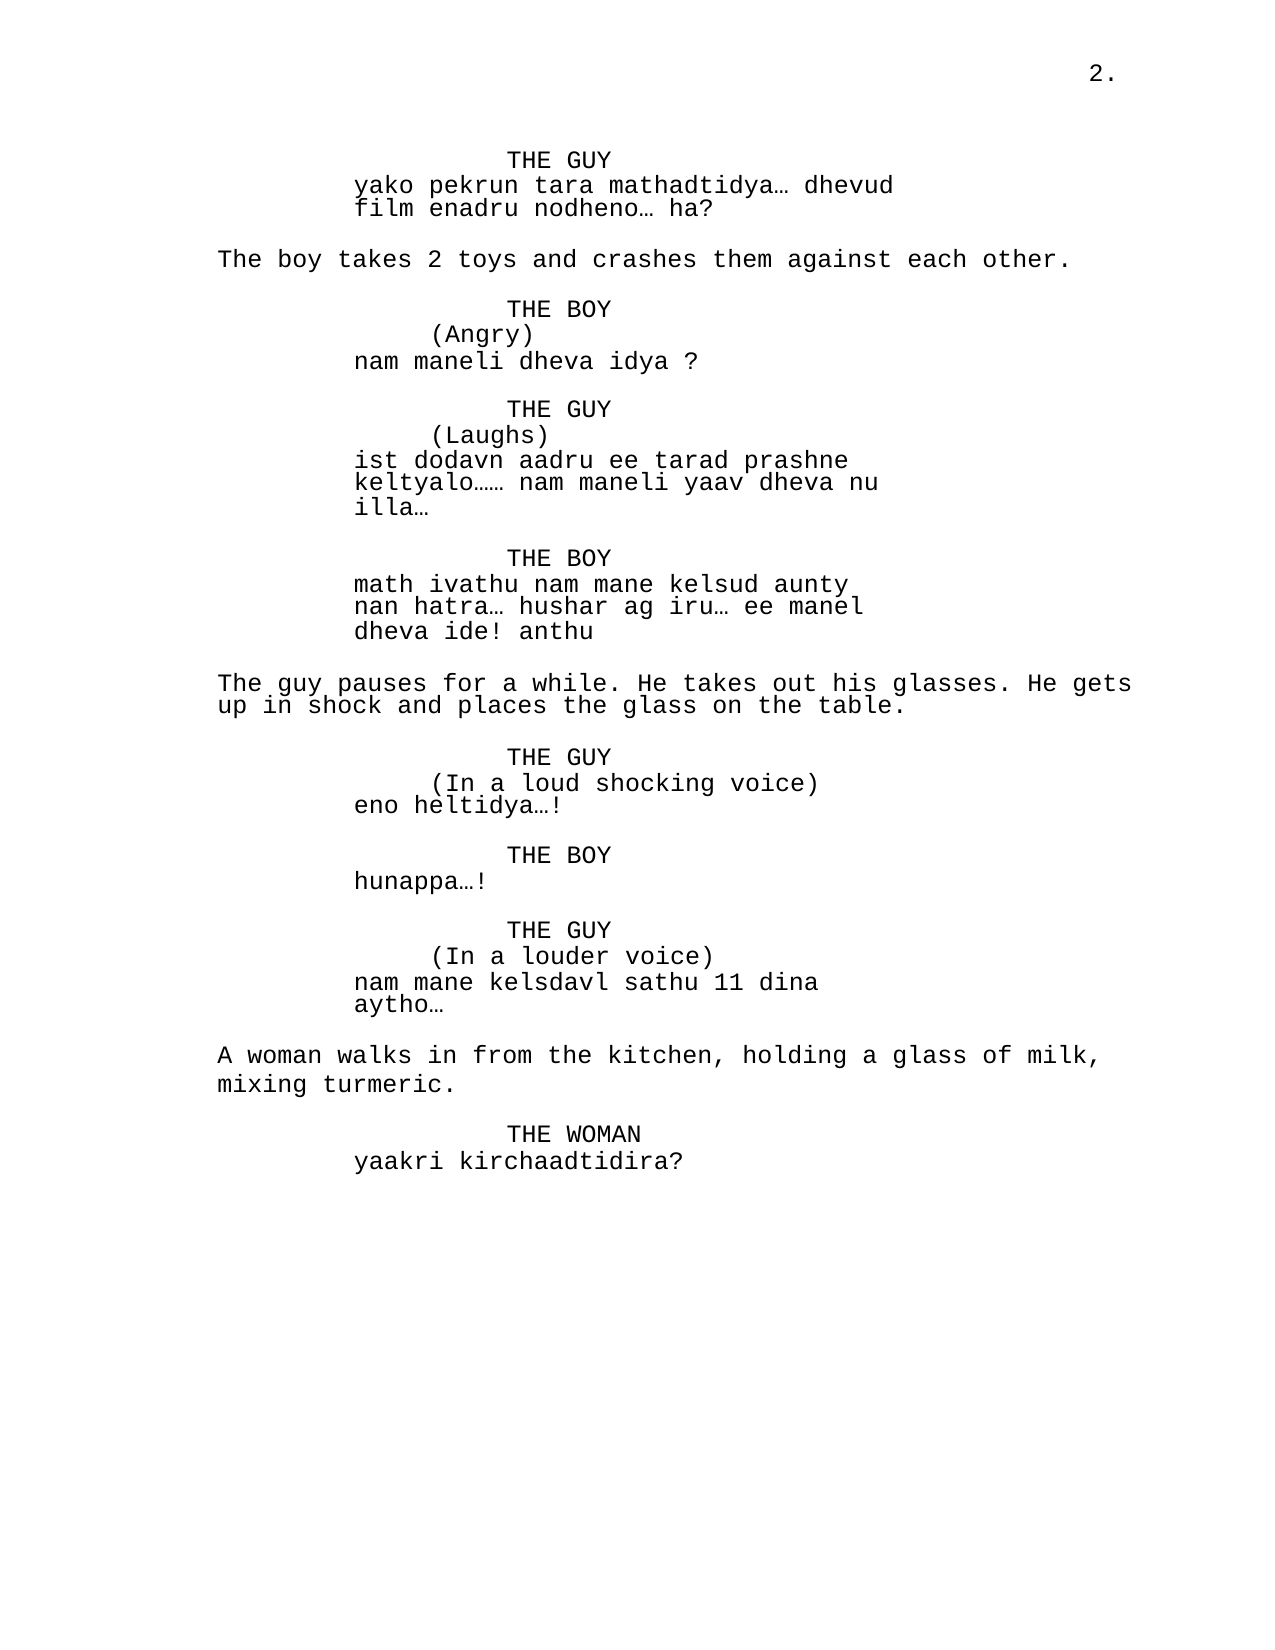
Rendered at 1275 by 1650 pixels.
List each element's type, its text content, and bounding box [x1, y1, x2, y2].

text math ivathu nam mane kelsud aunty nan hatra… hushar ag iru… ee manel dheva ide! anthu [354, 573, 866, 647]
text hunappa…! [354, 868, 1181, 897]
text THE BOY [282, 546, 836, 572]
text The guy pauses for a while. He takes out his glasses. He gets up in shock and places the glass on the table. [217, 672, 1134, 721]
text The boy takes 2 toys and crashes them against each other. [217, 246, 1181, 274]
text THE BOY [282, 843, 836, 868]
text nam maneli dheva idya ? [354, 348, 1181, 374]
text THE GUY [282, 396, 836, 423]
text THE BOY [282, 296, 836, 323]
text THE GUY [282, 147, 836, 173]
text THE WOMAN [312, 1121, 836, 1148]
text A woman walks in from the kitchen, holding a glass of milk, mixing turmeric. [217, 1043, 1181, 1100]
text THE GUY [282, 918, 836, 943]
text THE GUY [282, 744, 836, 771]
text nam mane kelsdavl sathu 11 dina aytho… [354, 971, 866, 1020]
text (Angry) [430, 323, 1181, 348]
text (In a loud shocking voice) eno heltidya…! [354, 772, 821, 821]
text ist dodavn aadru ee tarad prashne keltyalo…… nam maneli yaav dheva nu illa… [354, 449, 881, 523]
text (In a louder voice) [430, 943, 1181, 970]
text (Laughs) [430, 423, 1181, 448]
text yaakri kirchaadtidira? [354, 1148, 1181, 1175]
text yako pekrun tara mathadtidya… dhevud film enadru nodheno… ha? [354, 174, 896, 224]
